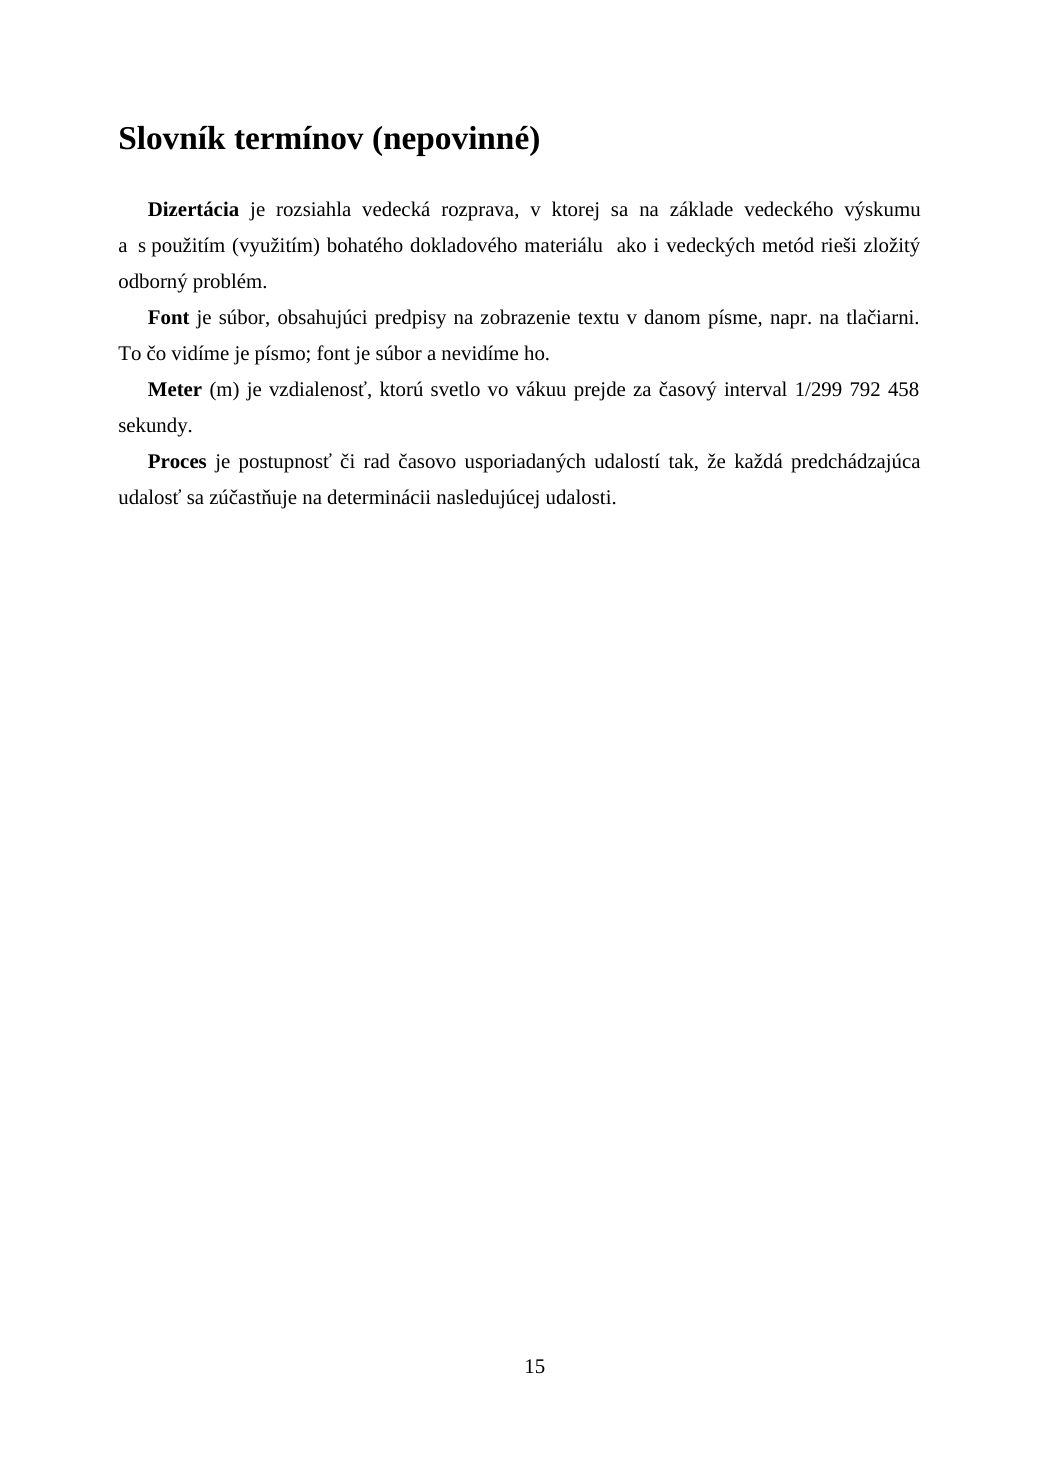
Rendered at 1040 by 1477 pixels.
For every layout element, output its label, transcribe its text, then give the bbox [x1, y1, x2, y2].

text Font je súbor, obsahujúci predpisy na zobrazenie textu v danom písme, napr. na tlačiarni. To čo vidíme je písmo; font je súbor a nevidíme ho. [118, 304, 921, 365]
text Meter (m) je vzdialenosť, ktorú svetlo vo vákuu prejde za časový interval 1/299 792 458 sekundy. [118, 377, 921, 437]
text Proces je postupnosť či rad časovo usporiadaných udalostí tak, že každá predchádzajúca udalosť sa zúčastňuje na determinácii nasledujúcej udalosti. [118, 449, 921, 509]
text Dizertácia je rozsiahla vedecká rozprava, v ktorej sa na základe vedeckého výskumu a s použitím (využitím) bohatého dokladového materiálu ako i vedeckých metód rieši zložitý odborný problém. [118, 196, 921, 293]
text Slovník termínov (nepovinné) [118, 118, 921, 156]
